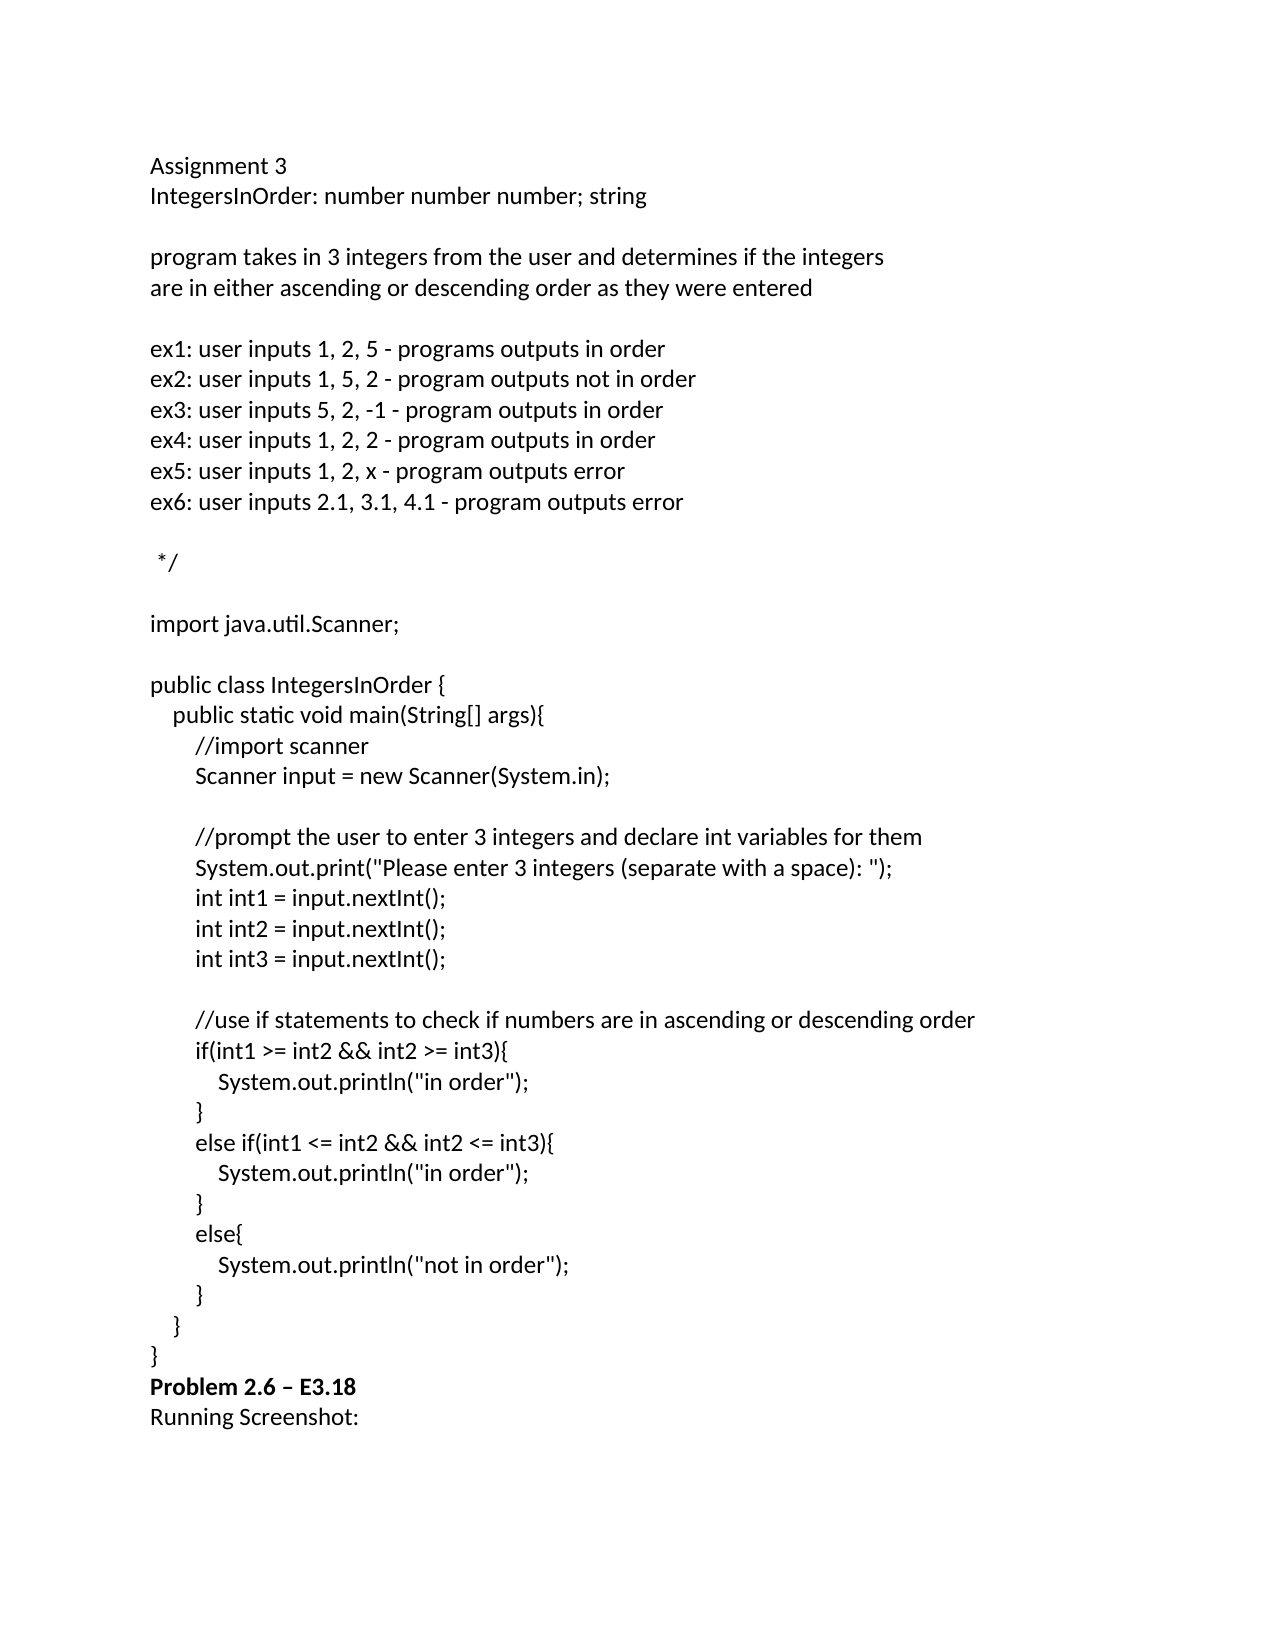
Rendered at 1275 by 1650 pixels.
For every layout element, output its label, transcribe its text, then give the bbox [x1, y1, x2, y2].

text } [150, 1279, 1125, 1310]
text } [150, 1310, 1125, 1340]
text are in either ascending or descending order as they were entered [150, 272, 1125, 303]
text program takes in 3 integers from the user and determines if the integers [150, 242, 1125, 272]
text Assignment 3 [150, 150, 1125, 181]
text System.out.println("in order"); [150, 1157, 1125, 1188]
text //import scanner [150, 730, 1125, 760]
text public class IntegersInOrder { [150, 669, 1125, 699]
text else{ [150, 1218, 1125, 1249]
text System.out.println("not in order"); [150, 1249, 1125, 1279]
text ex5: user inputs 1, 2, x - program outputs error [150, 455, 1125, 486]
text //use if statements to check if numbers are in ascending or descending order [150, 1004, 1125, 1035]
text if(int1 >= int2 && int2 >= int3){ [150, 1035, 1125, 1066]
text Problem 2.6 – E3.18 [150, 1371, 1125, 1401]
text System.out.println("in order"); [150, 1066, 1125, 1096]
text } [150, 1096, 1125, 1127]
text Scanner input = new Scanner(System.in); [150, 760, 1125, 791]
text //prompt the user to enter 3 integers and declare int variables for them [150, 821, 1125, 852]
text ex1: user inputs 1, 2, 5 - programs outputs in order [150, 333, 1125, 364]
text } [150, 1340, 1125, 1371]
text Running Screenshot: [150, 1401, 1125, 1432]
text else if(int1 <= int2 && int2 <= int3){ [150, 1127, 1125, 1157]
text import java.util.Scanner; [150, 608, 1125, 638]
text } [150, 1188, 1125, 1218]
text System.out.print("Please enter 3 integers (separate with a space): "); [150, 852, 1125, 882]
text IntegersInOrder: number number number; string [150, 181, 1125, 211]
text ex6: user inputs 2.1, 3.1, 4.1 - program outputs error [150, 486, 1125, 516]
text */ [150, 547, 1125, 577]
text int int3 = input.nextInt(); [150, 943, 1125, 974]
text ex4: user inputs 1, 2, 2 - program outputs in order [150, 425, 1125, 455]
text public static void main(String[] args){ [150, 699, 1125, 730]
text int int2 = input.nextInt(); [150, 913, 1125, 943]
text int int1 = input.nextInt(); [150, 882, 1125, 913]
text ex2: user inputs 1, 5, 2 - program outputs not in order [150, 364, 1125, 394]
text ex3: user inputs 5, 2, -1 - program outputs in order [150, 394, 1125, 425]
